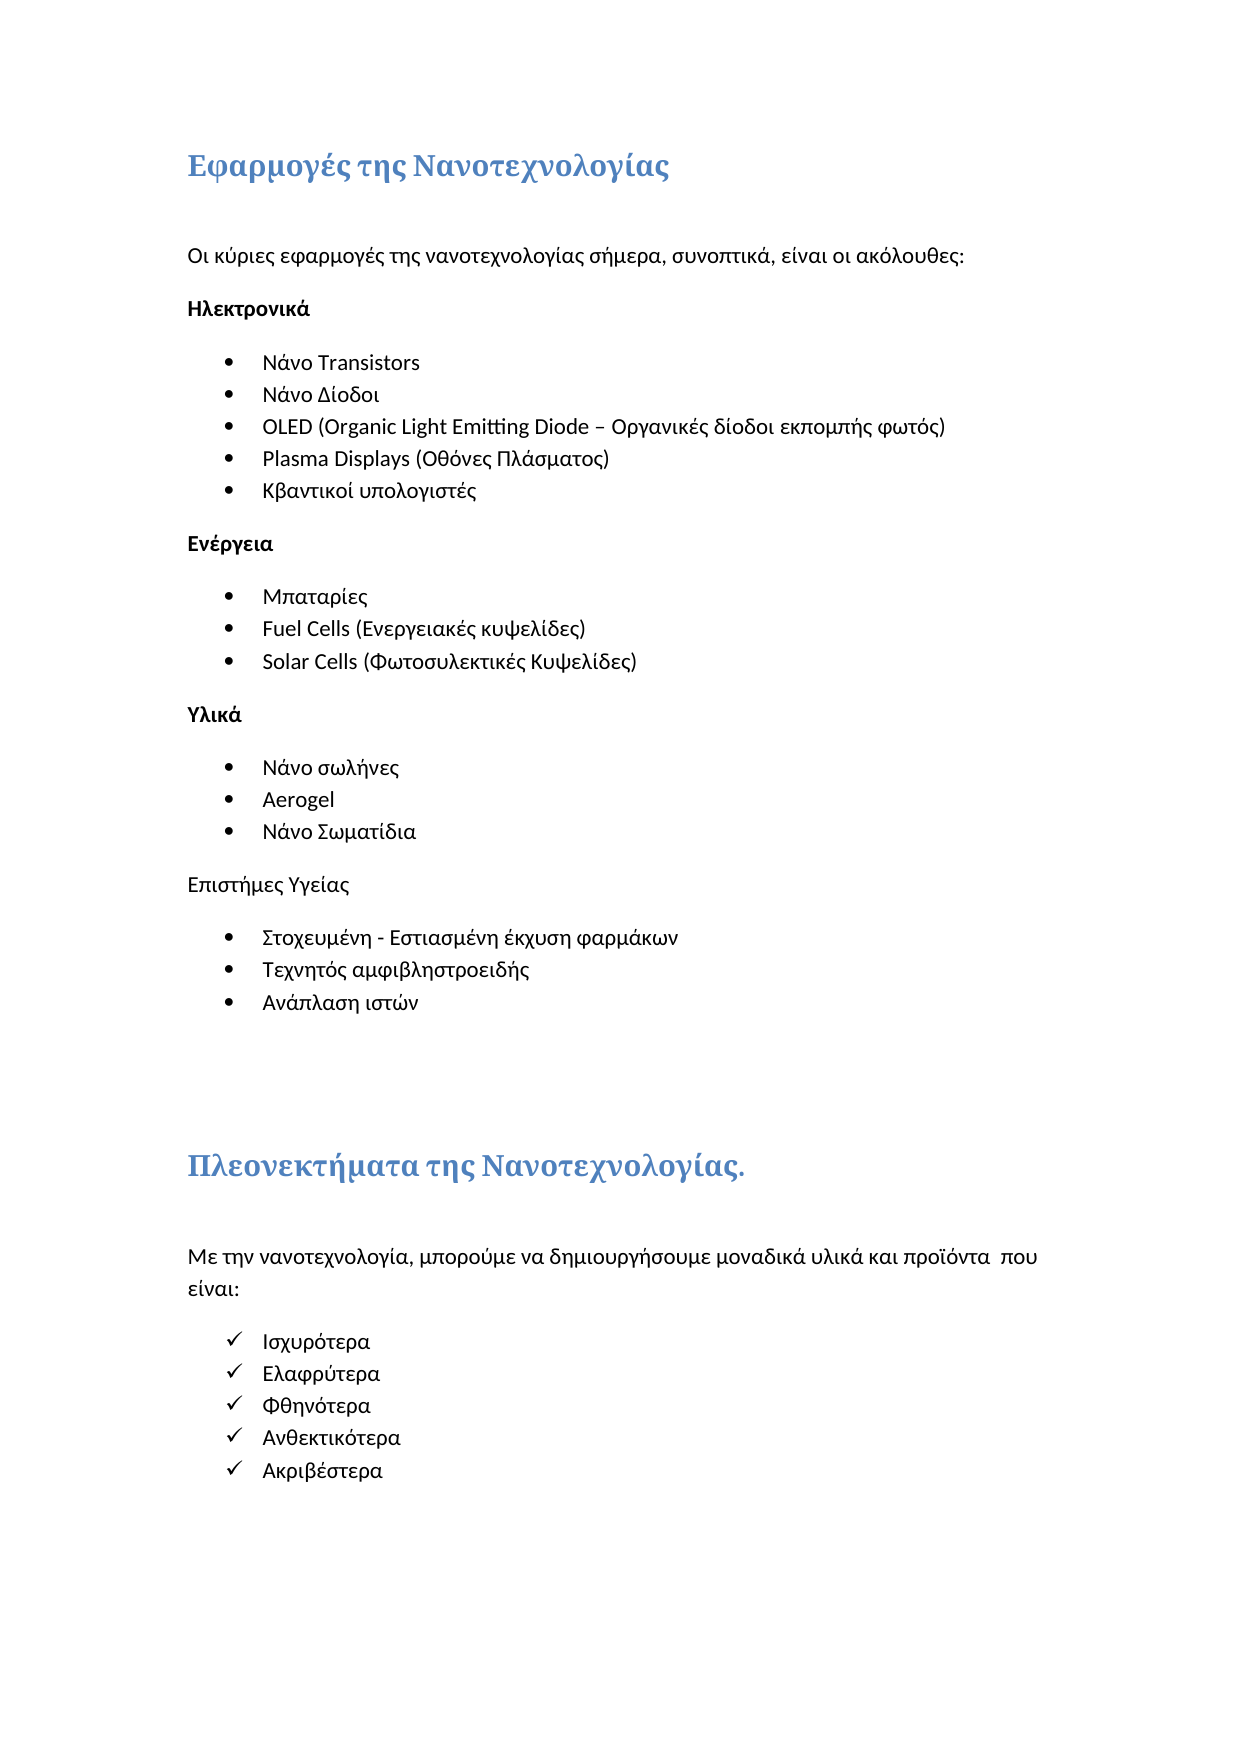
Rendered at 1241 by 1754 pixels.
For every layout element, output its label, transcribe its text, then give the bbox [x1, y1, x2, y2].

list Νάνο Δίοδοι [225, 380, 1053, 408]
list Ισχυρότερα [225, 1327, 1053, 1355]
list Νάνο Transistors [225, 348, 1053, 376]
text Επιστήμες Υγείας [187, 870, 1053, 898]
list Μπαταρίες [225, 582, 1053, 610]
list Ακριβέστερα [225, 1456, 1053, 1484]
list Plasma Displays (Οθόνες Πλάσματος) [225, 444, 1053, 472]
list Στοχευμένη - Εστιασμένη έκχυση φαρμάκων [225, 923, 1053, 951]
list OLED (Organic Light Emitting Diode – Οργανικές δίοδοι εκπομπής φωτός) [225, 412, 1053, 440]
list Κβαντικοί υπολογιστές [225, 476, 1053, 504]
subtitle Πλεονεκτήματα της Νανοτεχνολογίας. [187, 1150, 1053, 1184]
text Ηλεκτρονικά [187, 294, 1053, 323]
list Νάνο σωλήνες [225, 753, 1053, 781]
list Νάνο Σωματίδια [225, 817, 1053, 845]
list Τεχνητός αμφιβληστροειδής [225, 955, 1053, 983]
list Ανθεκτικότερα [225, 1423, 1053, 1452]
list Aerogel [225, 785, 1053, 813]
list Ελαφρύτερα [225, 1359, 1053, 1387]
text Υλικά [187, 700, 1053, 728]
list Ανάπλαση ιστών [225, 988, 1053, 1016]
list Fuel Cells (Ενεργειακές κυψελίδες) [225, 614, 1053, 643]
list Solar Cells (Φωτοσυλεκτικές Κυψελίδες) [225, 647, 1053, 675]
text Με την νανοτεχνολογία, μπορούμε να δημιουργήσουμε μοναδικά υλικά και προϊόντα που είναι: [187, 1242, 1053, 1302]
text Οι κύριες εφαρμογές της νανοτεχνολογίας σήμερα, συνοπτικά, είναι οι ακόλουθες: [187, 242, 1053, 269]
subtitle Εφαρμογές της Νανοτεχνολογίας [187, 150, 1053, 183]
text Ενέργεια [187, 529, 1053, 557]
list Φθηνότερα [225, 1391, 1053, 1419]
